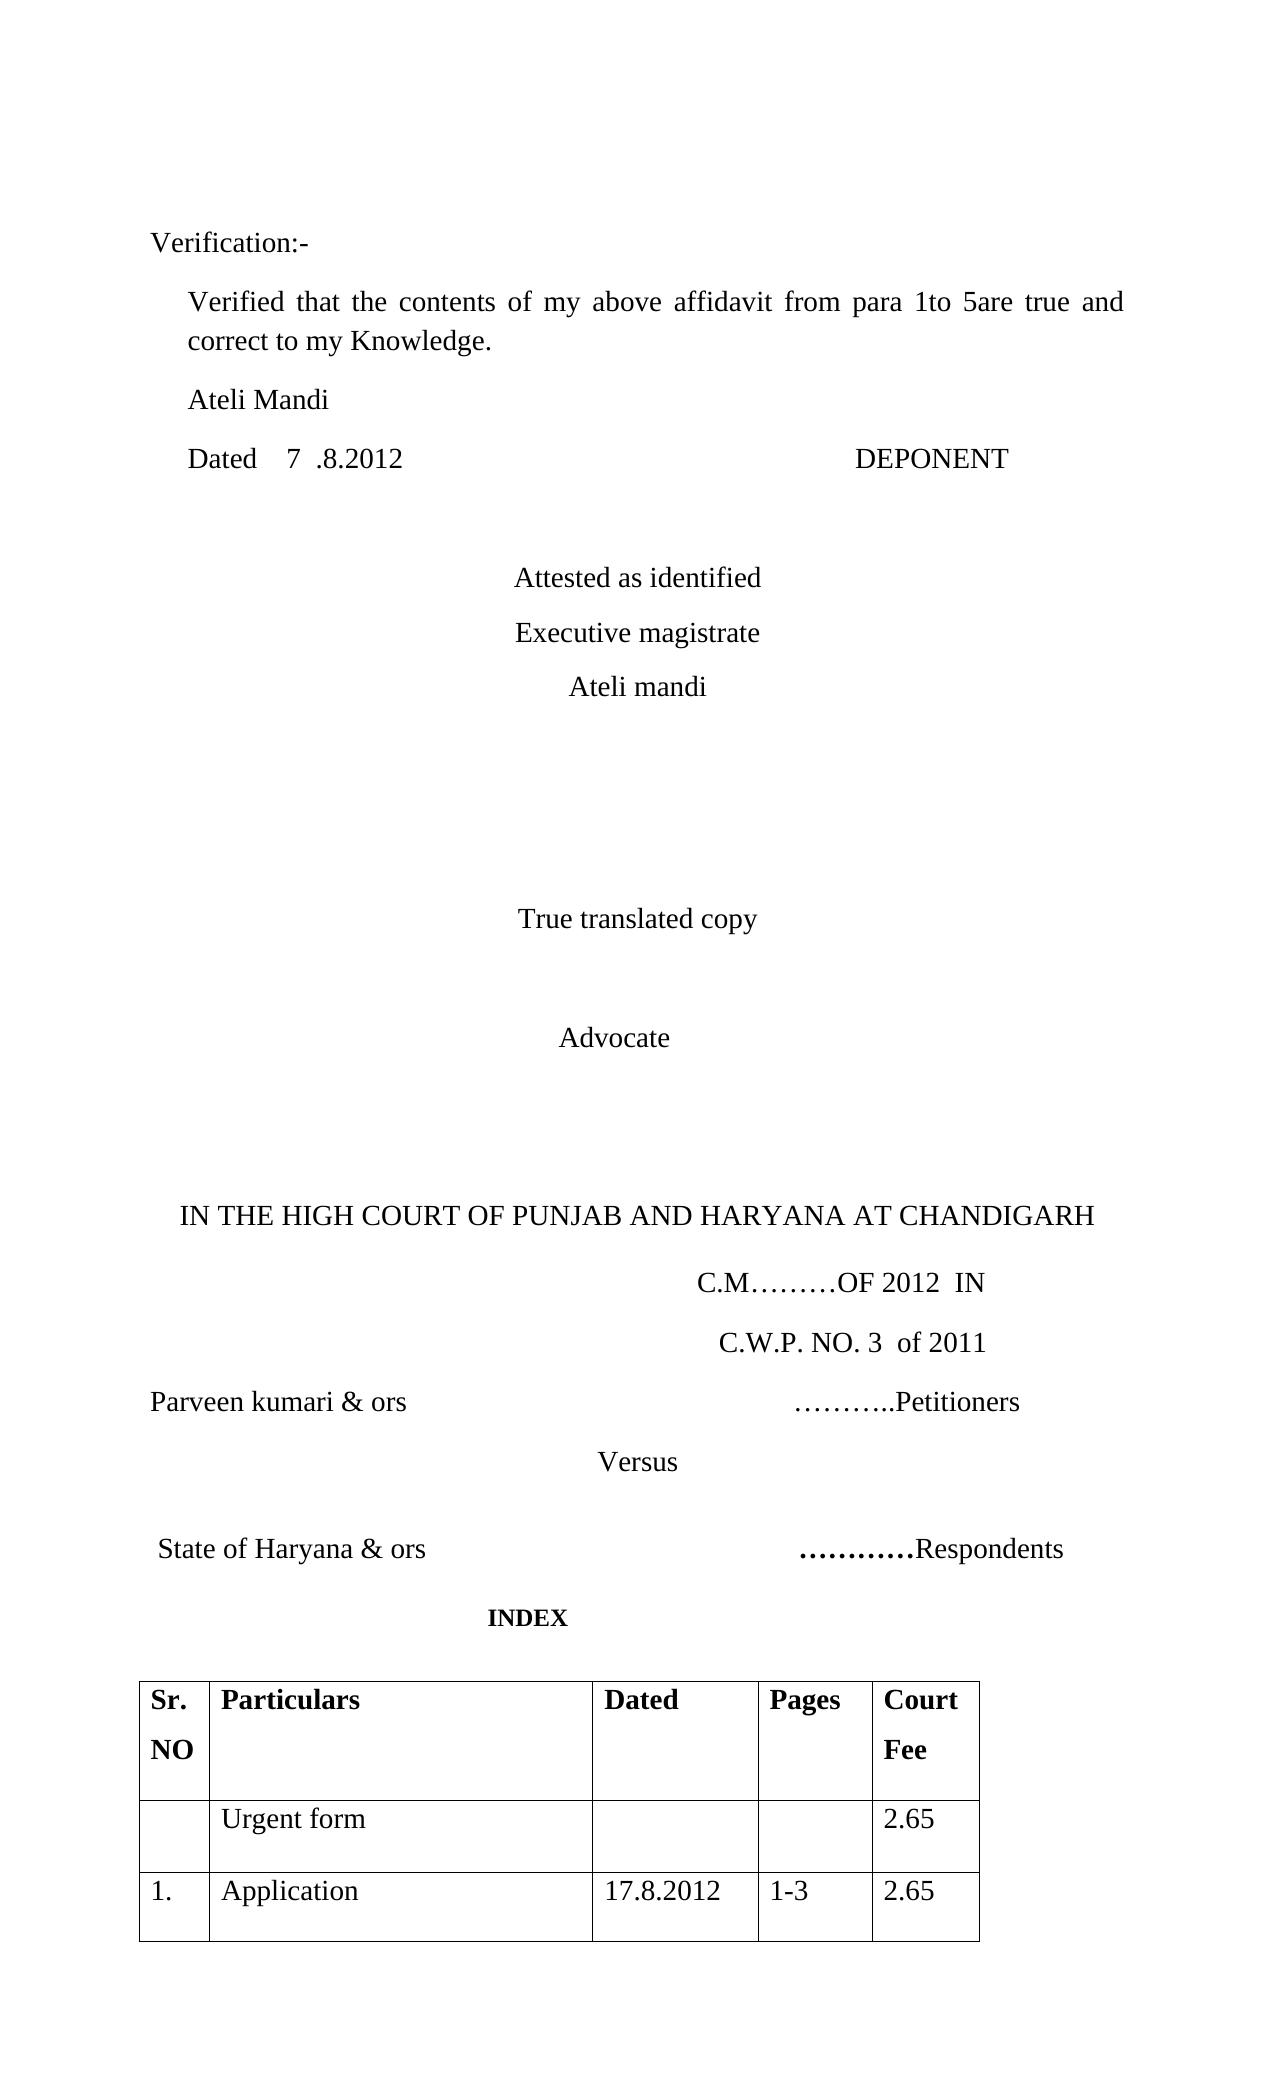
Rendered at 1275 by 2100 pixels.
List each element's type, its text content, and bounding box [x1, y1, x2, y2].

text State of Haryana & ors …………Respondents [150, 1532, 1125, 1565]
table_cell 2.65 [873, 1873, 979, 1941]
text True translated copy [150, 902, 1125, 935]
table_cell 2.65 [873, 1801, 979, 1872]
table_header Particulars [210, 1682, 592, 1800]
text Ateli Mandi [187, 382, 1125, 416]
table_header Sr. NO [140, 1682, 209, 1800]
table_cell Urgent form [210, 1801, 592, 1872]
text Executive magistrate [150, 615, 1125, 648]
table_cell 1. [140, 1873, 209, 1941]
text Verified that the contents of my above affidavit from para 1to 5are true and correct to my Knowledge. [187, 284, 1125, 356]
text Advocate [150, 1020, 1125, 1054]
text Attested as identified [150, 560, 1125, 594]
text Ateli mandi [150, 669, 1125, 703]
text Versus [150, 1444, 1125, 1477]
text Dated 7 .8.2012 DEPONENT [187, 442, 1125, 475]
text INDEX [150, 1603, 1125, 1632]
text C.M………OF 2012 IN [150, 1266, 1125, 1299]
text IN THE HIGH COURT OF PUNJAB AND HARYANA AT CHANDIGARH [150, 1198, 1125, 1232]
text C.W.P. NO. 3 of 2011 [150, 1325, 1125, 1358]
table_cell [593, 1801, 758, 1872]
text Parveen kumari & ors ………..Petitioners [150, 1384, 1125, 1418]
table_cell [759, 1801, 872, 1872]
table_header Pages [759, 1682, 872, 1800]
table_cell Application [210, 1873, 592, 1941]
table_cell 17.8.2012 [593, 1873, 758, 1941]
table_cell 1-3 [759, 1873, 872, 1941]
table_cell [140, 1801, 209, 1872]
text Verification:- [150, 225, 1125, 258]
table_header Dated [593, 1682, 758, 1800]
table_header Court Fee [873, 1682, 979, 1800]
